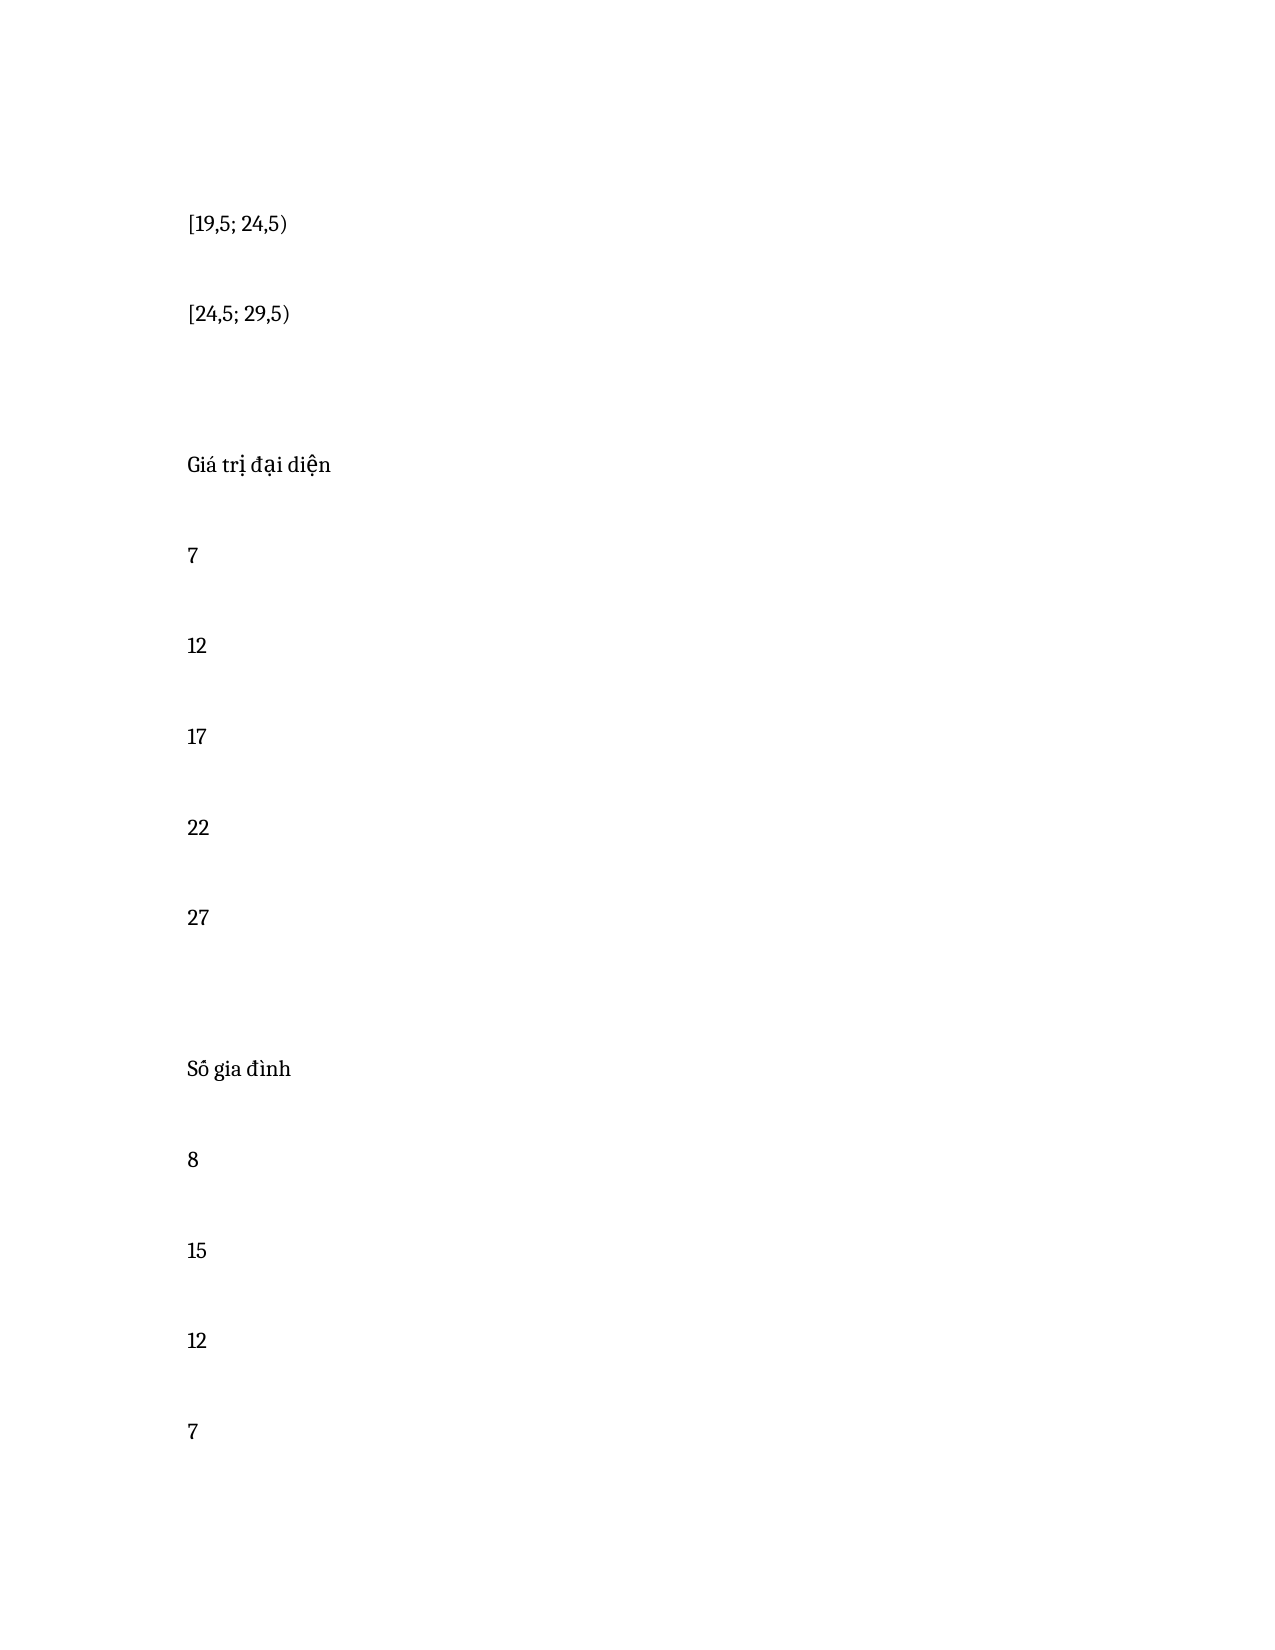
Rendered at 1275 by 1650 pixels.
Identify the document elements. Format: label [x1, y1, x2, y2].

text [187, 150, 1087, 1475]
